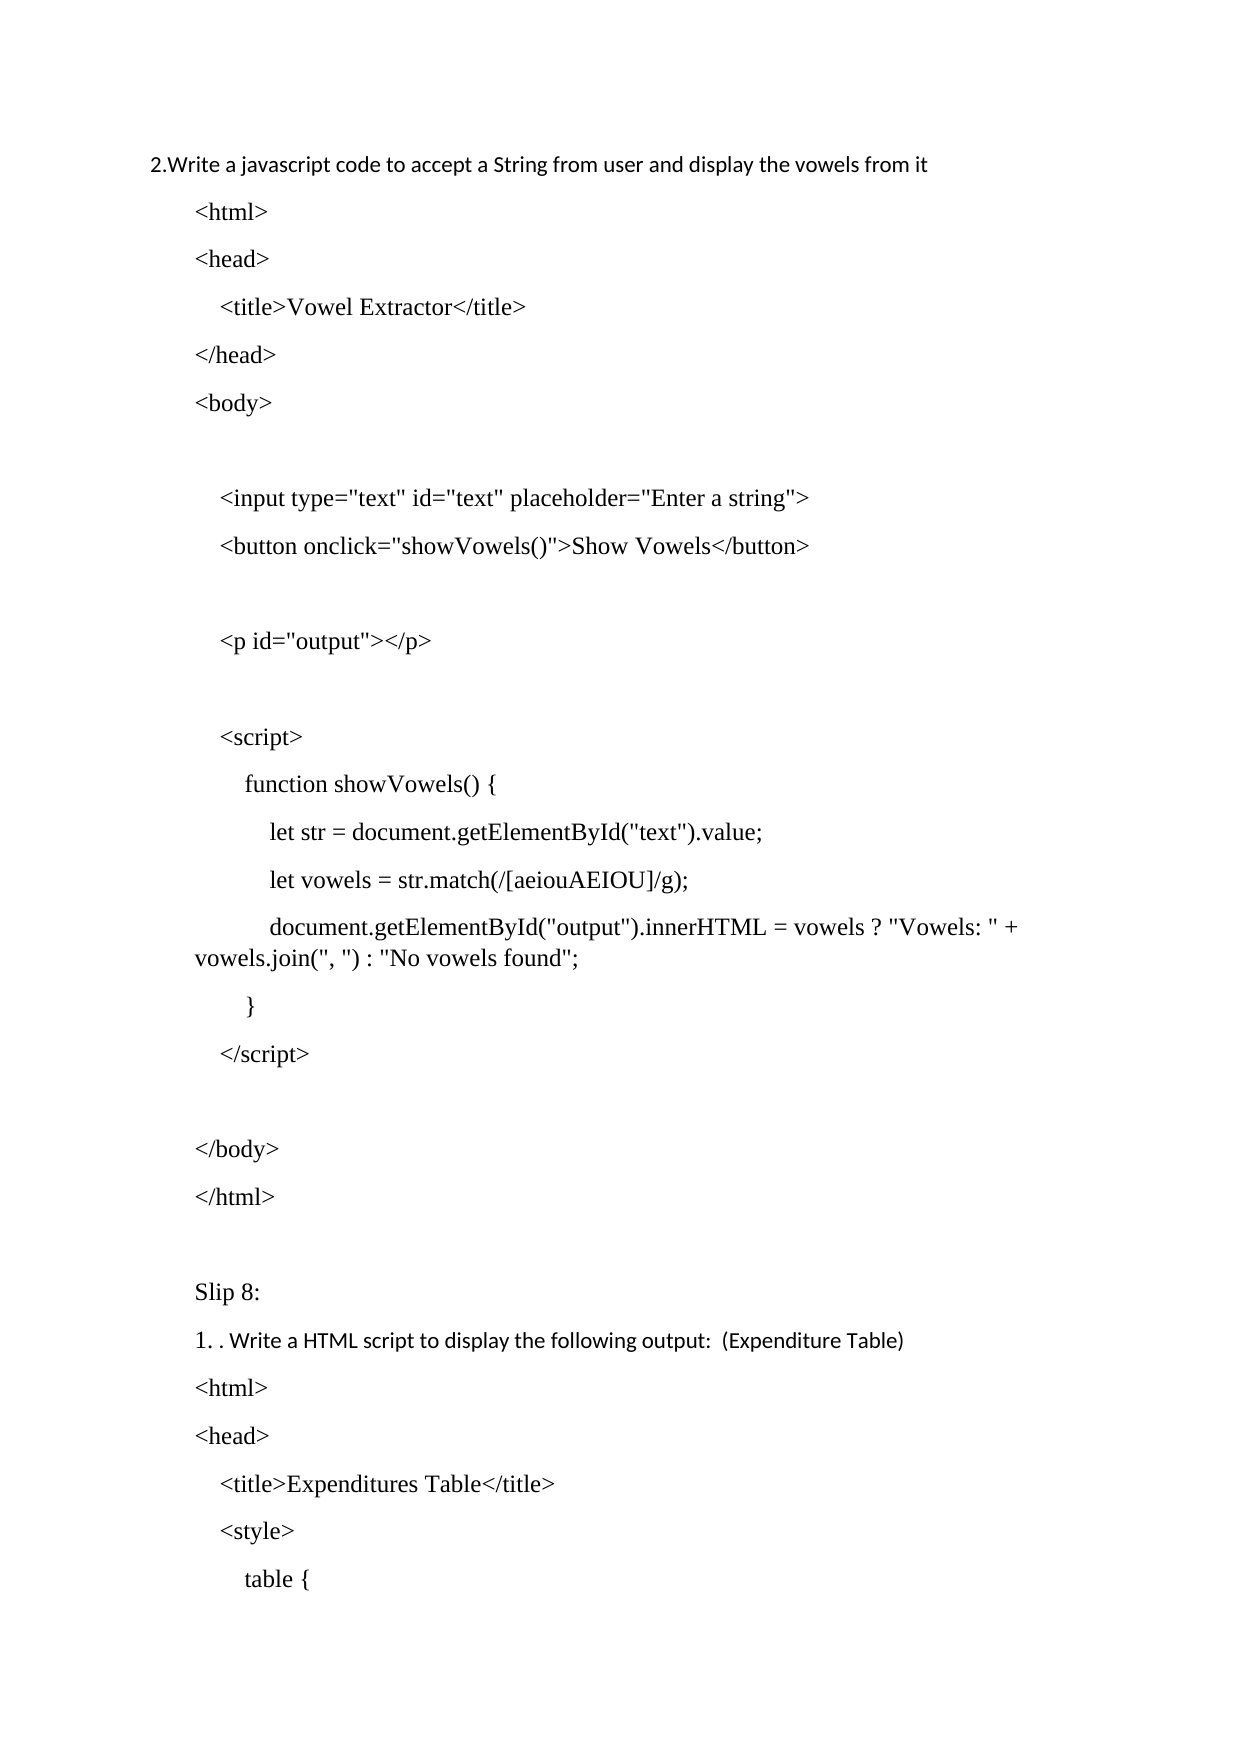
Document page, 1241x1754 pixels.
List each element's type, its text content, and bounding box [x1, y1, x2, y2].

text 1. . Write a HTML script to display the following output: (Expenditure Table) [194, 1325, 1090, 1354]
text <script> [194, 722, 1090, 750]
text <title>Vowel Extractor</title> [194, 292, 1090, 321]
text <html> [194, 197, 1090, 226]
text function showVowels() { [194, 769, 1090, 798]
text <style> [194, 1516, 1090, 1545]
text <button onclick="showVowels()">Show Vowels</button> [194, 531, 1090, 559]
text <p id="output"></p> [194, 626, 1090, 655]
text <body> [194, 388, 1090, 416]
text </html> [194, 1182, 1090, 1211]
text <html> [194, 1373, 1090, 1402]
text document.getElementById("output").innerHTML = vowels ? "Vowels: " + vowels.join(", ") : "No vowels found"; [194, 912, 1090, 972]
text <head> [194, 244, 1090, 273]
text Slip 8: [194, 1277, 1090, 1306]
text <title>Expenditures Table</title> [194, 1469, 1090, 1497]
text </body> [194, 1134, 1090, 1163]
text table { [194, 1564, 1090, 1593]
text } [194, 991, 1090, 1020]
text let str = document.getElementById("text").value; [194, 817, 1090, 846]
text let vowels = str.match(/[aeiouAEIOU]/g); [194, 865, 1090, 893]
text 2.Write a javascript code to accept a String from user and display the vowels from it [150, 150, 1090, 178]
text <input type="text" id="text" placeholder="Enter a string"> [194, 483, 1090, 512]
text <head> [194, 1421, 1090, 1450]
text </head> [194, 340, 1090, 369]
text </script> [194, 1039, 1090, 1068]
